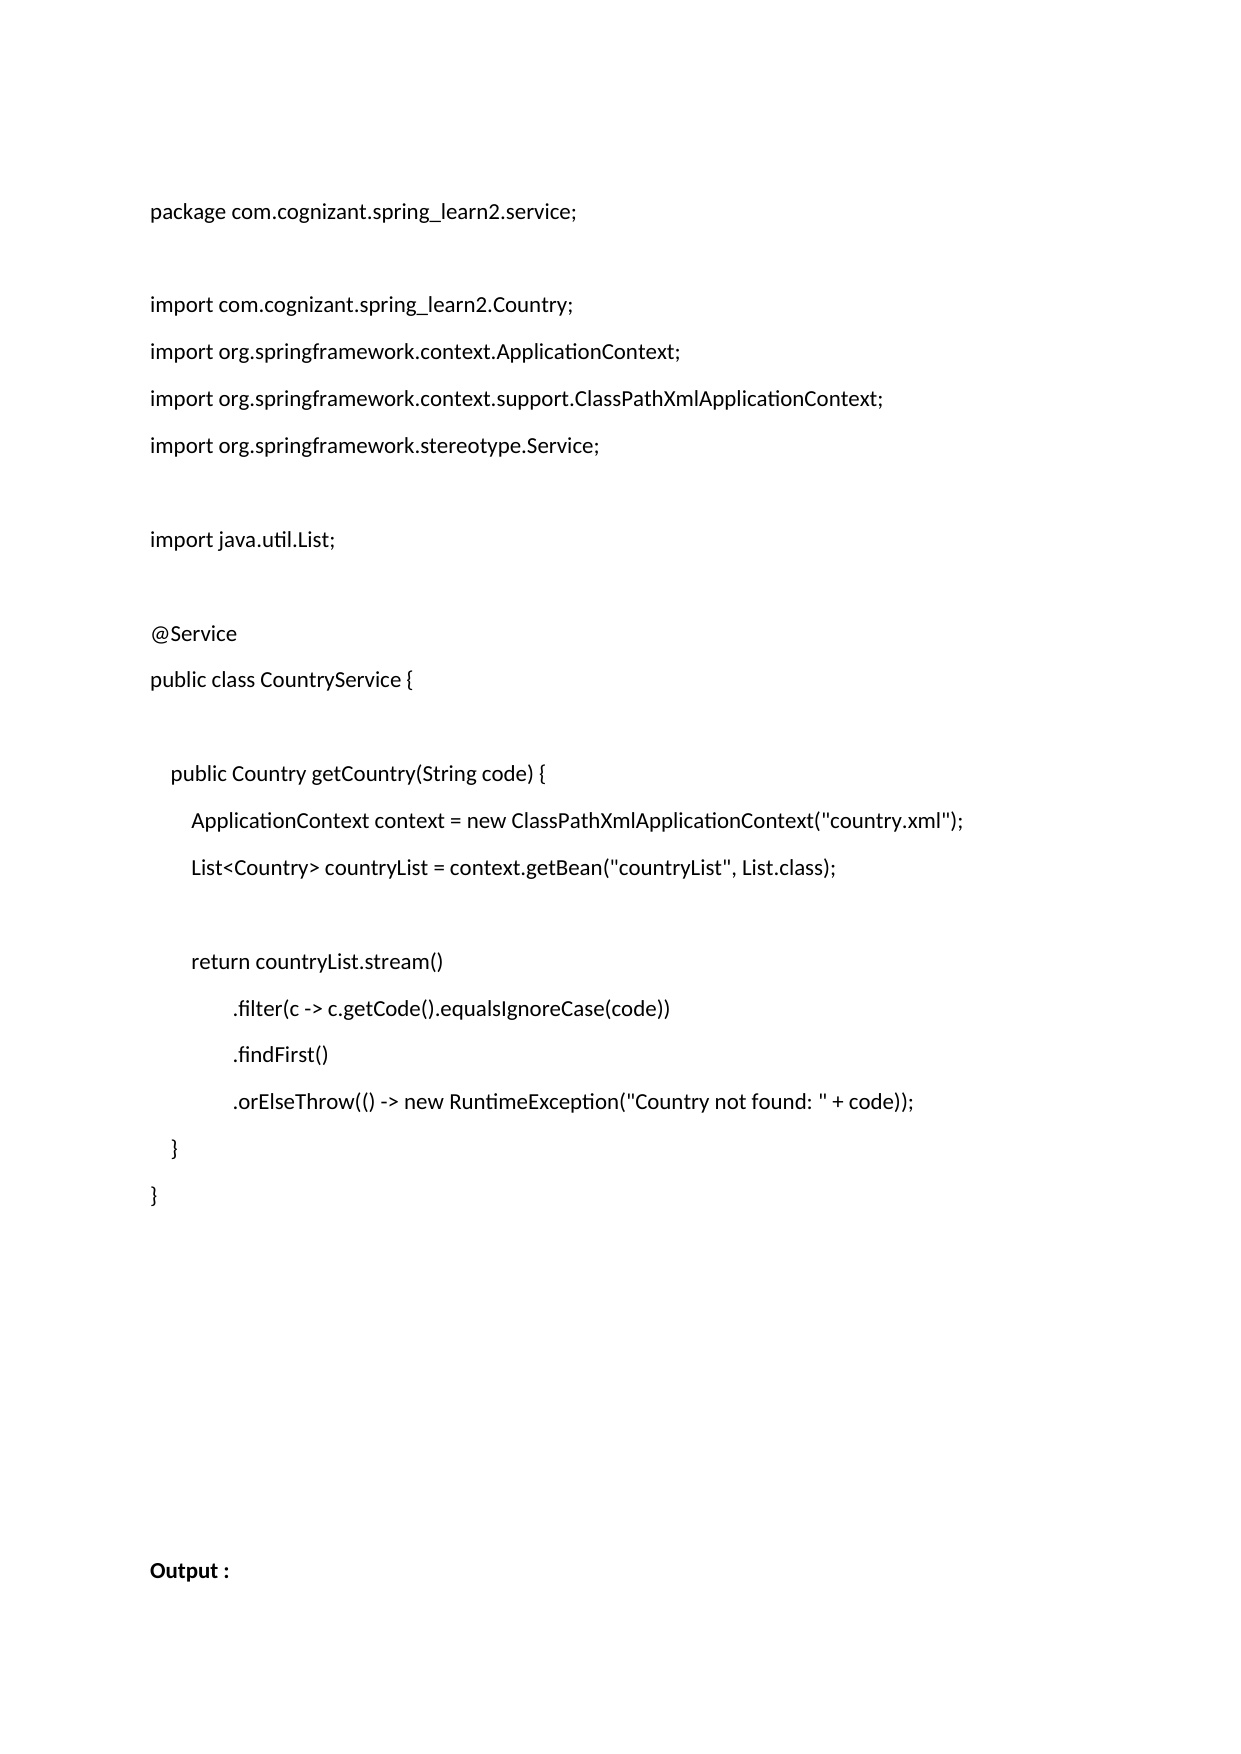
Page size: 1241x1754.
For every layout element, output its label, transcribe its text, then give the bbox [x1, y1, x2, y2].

text .orElseThrow(() -> new RuntimeException("Country not found: " + code)); [150, 1087, 1090, 1116]
text .findFirst() [150, 1041, 1090, 1069]
text import com.cognizant.spring_learn2.Country; [150, 291, 1090, 319]
text return countryList.stream() [150, 947, 1090, 975]
text import org.springframework.context.ApplicationContext; [150, 337, 1090, 366]
text ApplicationContext context = new ClassPathXmlApplicationContext("country.xml"); [150, 806, 1090, 834]
text package com.cognizant.spring_learn2.service; [150, 197, 1090, 225]
text } [150, 1134, 1090, 1162]
text public class CountryService { [150, 666, 1090, 694]
text public Country getCountry(String code) { [150, 759, 1090, 787]
text Output : [150, 1556, 1090, 1584]
text import org.springframework.context.support.ClassPathXmlApplicationContext; [150, 384, 1090, 412]
text } [150, 1181, 1090, 1209]
text import org.springframework.stereotype.Service; [150, 431, 1090, 459]
text List<Country> countryList = context.getBean("countryList", List.class); [150, 853, 1090, 881]
text import java.util.List; [150, 525, 1090, 553]
text .filter(c -> c.getCode().equalsIgnoreCase(code)) [150, 994, 1090, 1022]
text @Service [150, 619, 1090, 647]
